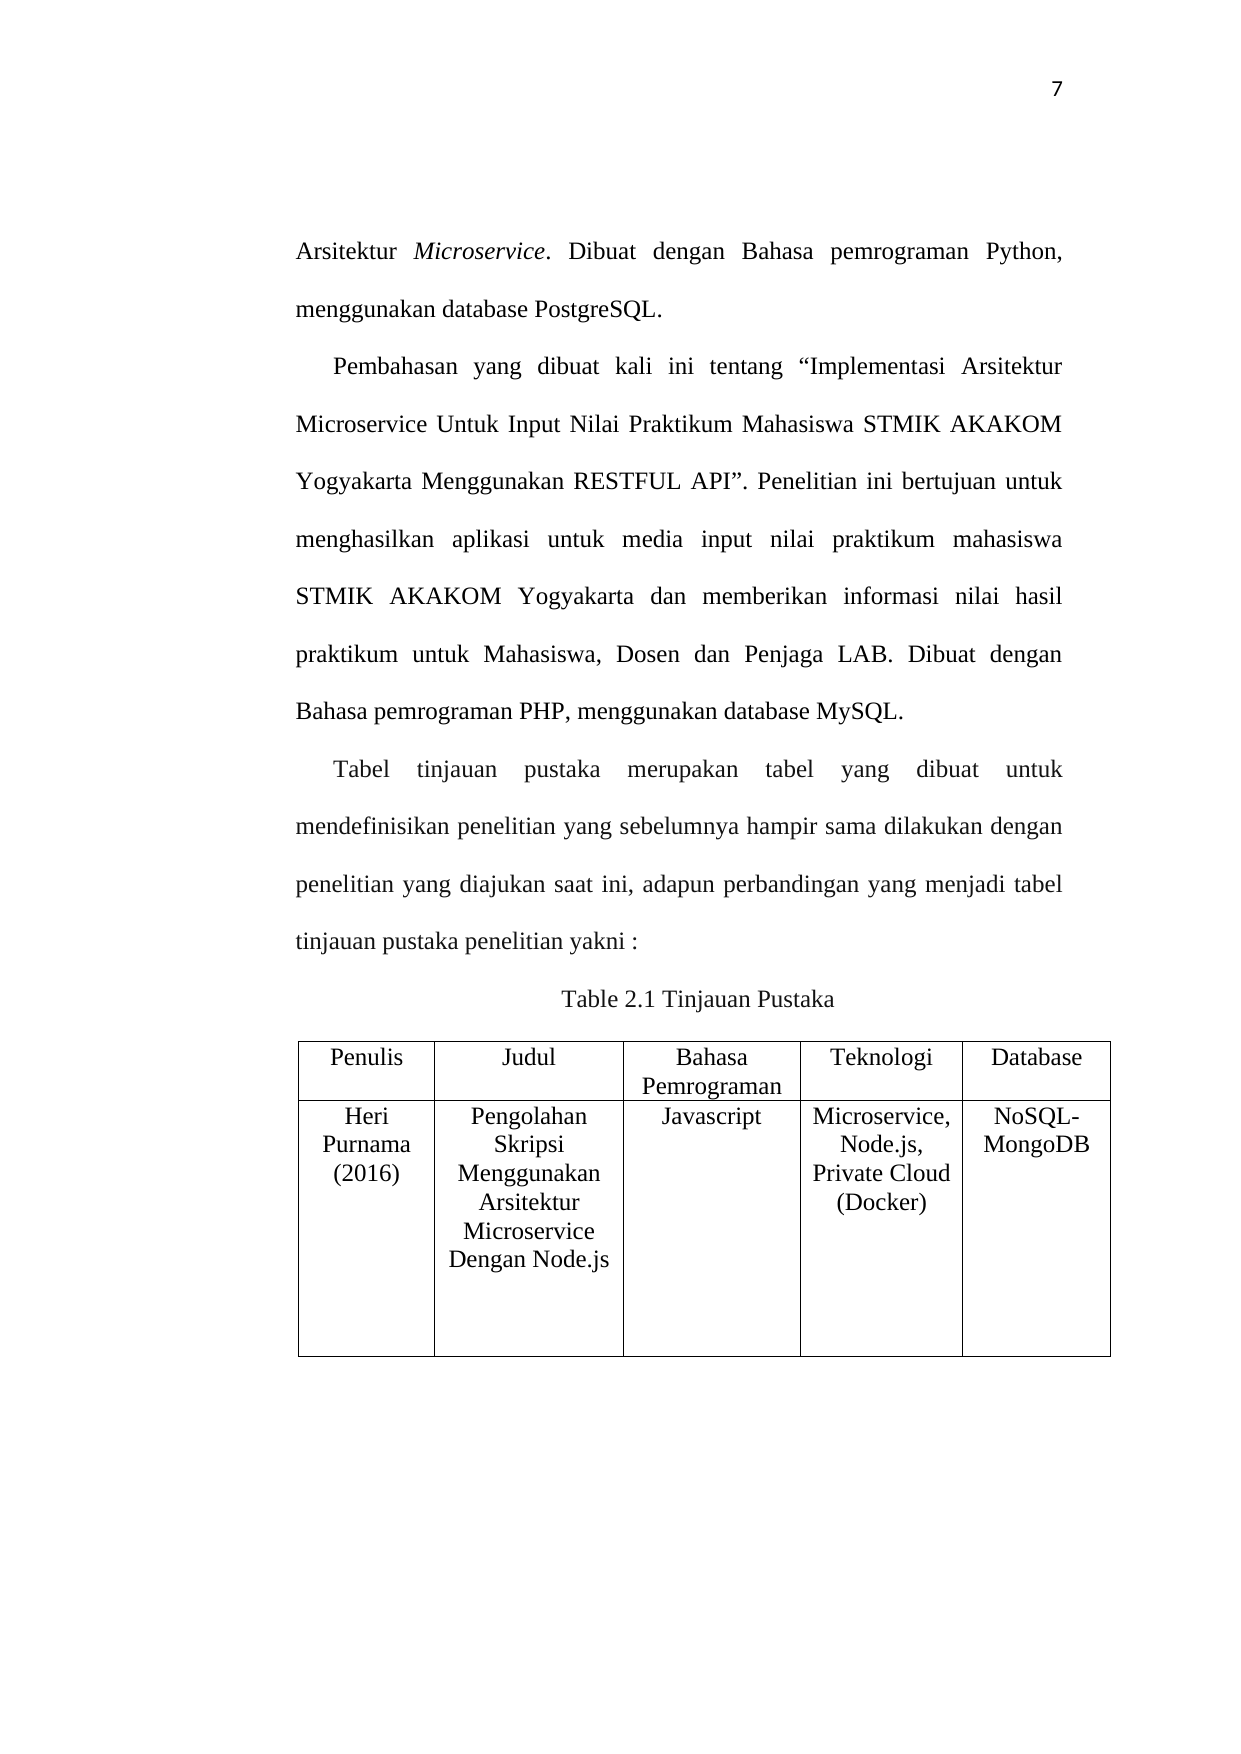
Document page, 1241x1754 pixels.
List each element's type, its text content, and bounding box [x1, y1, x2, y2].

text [295, 265, 1063, 322]
text Tabel tinjauan pustaka merupakan tabel yang dibuat untuk mendefinisikan penelitian yang sebelumnya hampir sama dilakukan dengan penelitian yang diajukan saat ini, adapun perbandingan yang menjadi tabel tinjauan pustaka penelitian yakni : [295, 754, 1063, 955]
text Table 2.1 Tinjauan Pustaka [295, 984, 1063, 1012]
table_cell Heri Purnama (2016) [299, 1101, 434, 1356]
text Pembahasan yang dibuat kali ini tentang “Implementasi Arsitektur Microservice Untuk Input Nilai Praktikum Mahasiswa STMIK AKAKOM Yogyakarta Menggunakan RESTFUL API”. Penelitian ini bertujuan untuk menghasilkan aplikasi untuk media input nilai praktikum mahasiswa STMIK AKAKOM Yogyakarta dan memberikan informasi nilai hasil praktikum untuk Mahasiswa, Dosen dan Penjaga LAB. Dibuat dengan Bahasa pemrograman PHP, menggunakan database MySQL. [295, 351, 1063, 725]
table_cell Microservice, Node.js, Private Cloud (Docker) [801, 1101, 962, 1356]
table_header Teknologi [801, 1042, 962, 1100]
table_header Judul [435, 1042, 623, 1100]
table_cell NoSQL-MongoDB [963, 1101, 1110, 1356]
table_header Database [963, 1042, 1110, 1100]
table_cell Pengolahan Skripsi Menggunakan Arsitektur Microservice Dengan Node.js [435, 1101, 623, 1356]
table_header Penulis [299, 1042, 434, 1100]
table_header Bahasa Pemrograman [624, 1042, 800, 1100]
table_cell Javascript [624, 1101, 800, 1356]
